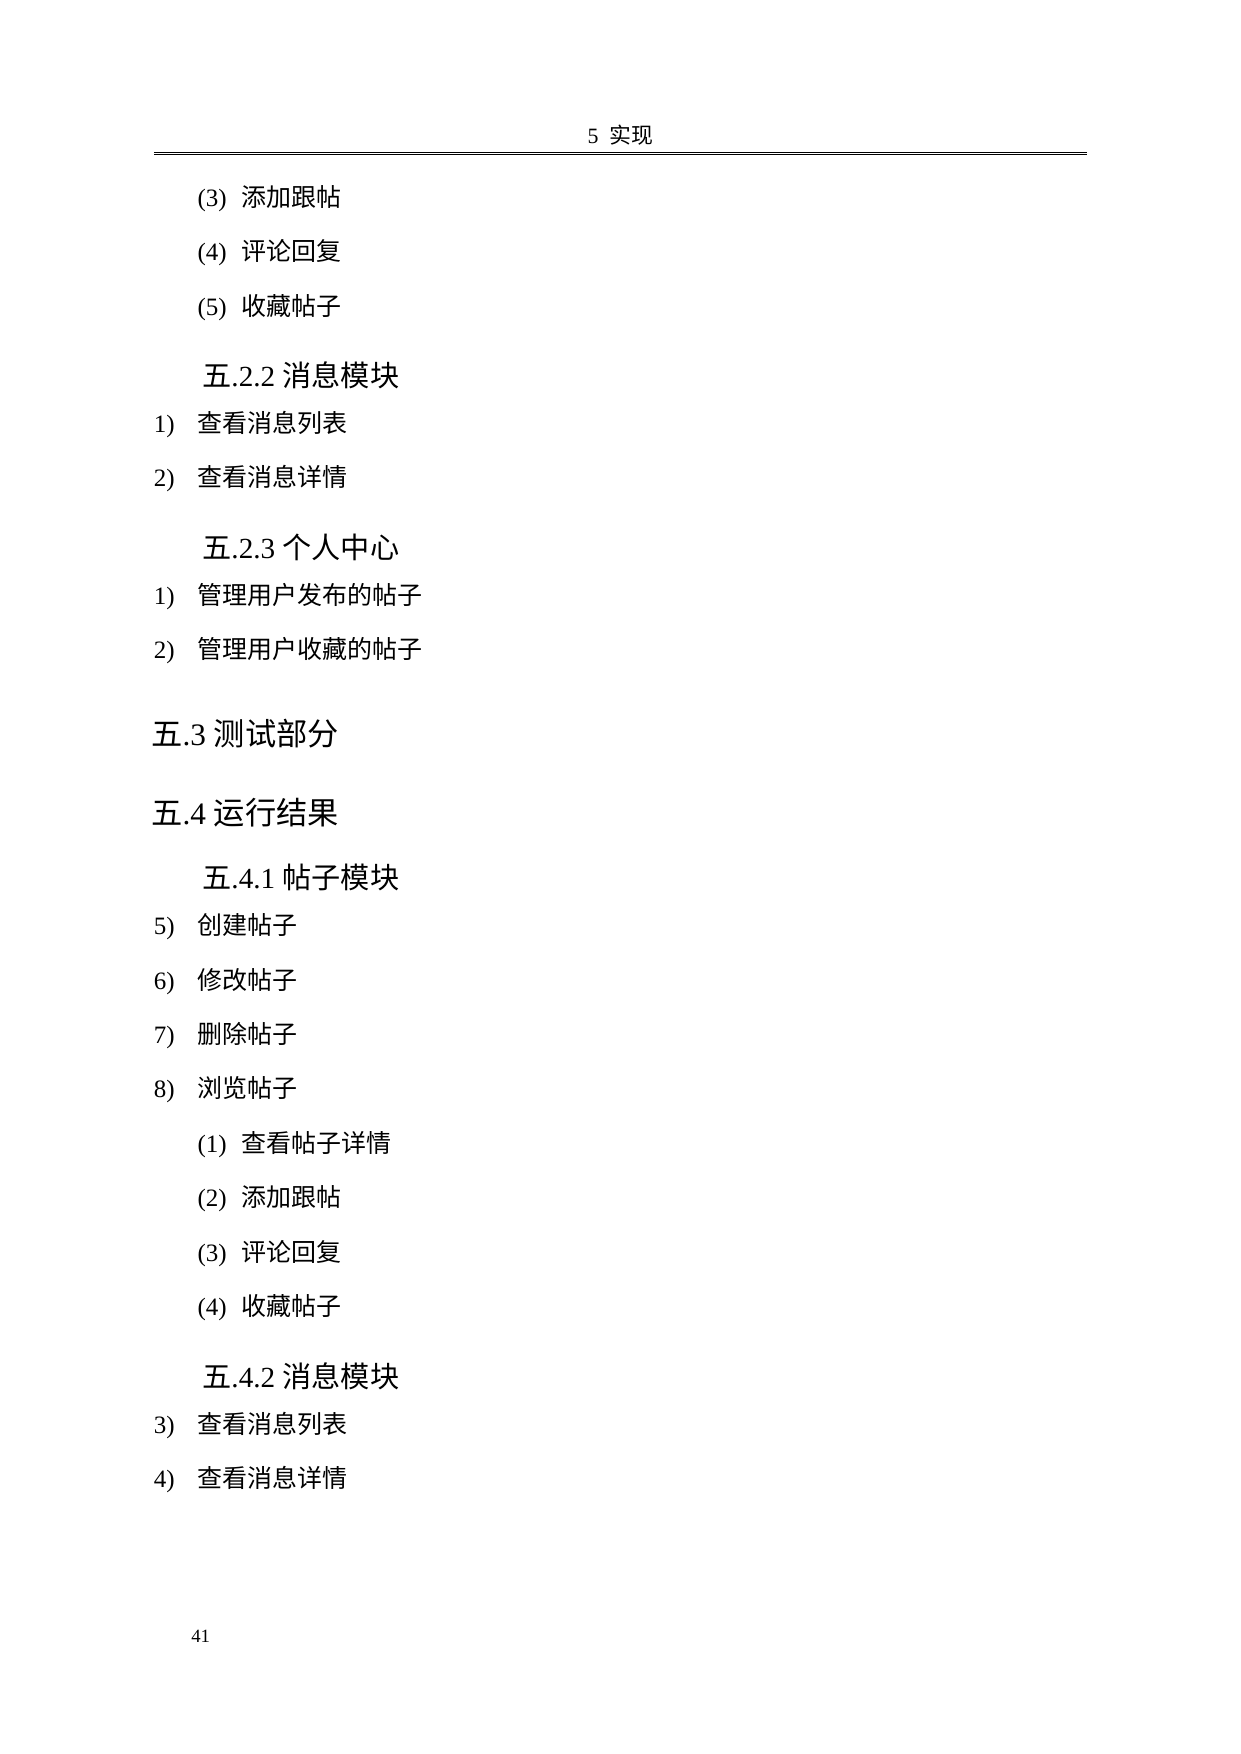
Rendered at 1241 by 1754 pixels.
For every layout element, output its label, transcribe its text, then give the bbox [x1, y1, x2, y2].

subtitle 测试部分 [151, 709, 1087, 754]
list 添加跟帖 [197, 1178, 1087, 1214]
list 查看消息列表 [153, 1404, 1087, 1440]
subtitle 个人中心 [202, 525, 1087, 567]
list 收藏帖子 [197, 1286, 1087, 1323]
subtitle 帖子模块 [202, 855, 1087, 897]
list 修改帖子 [153, 960, 1087, 996]
list 查看消息列表 [153, 403, 1087, 440]
list 管理用户发布的帖子 [153, 576, 1087, 612]
list 查看消息详情 [153, 458, 1087, 494]
list 浏览帖子 [153, 1069, 1087, 1105]
list 查看帖子详情 [197, 1123, 1087, 1159]
subtitle 消息模块 [202, 353, 1087, 395]
list 查看消息详情 [153, 1458, 1087, 1495]
subtitle 消息模块 [202, 1353, 1087, 1396]
list 创建帖子 [153, 906, 1087, 942]
subtitle 运行结果 [151, 788, 1087, 834]
list 评论回复 [197, 1232, 1087, 1268]
list 删除帖子 [153, 1014, 1087, 1051]
list 添加跟帖 [197, 177, 1087, 213]
list 评论回复 [197, 232, 1087, 268]
list 收藏帖子 [197, 286, 1087, 322]
list 管理用户收藏的帖子 [153, 630, 1087, 666]
